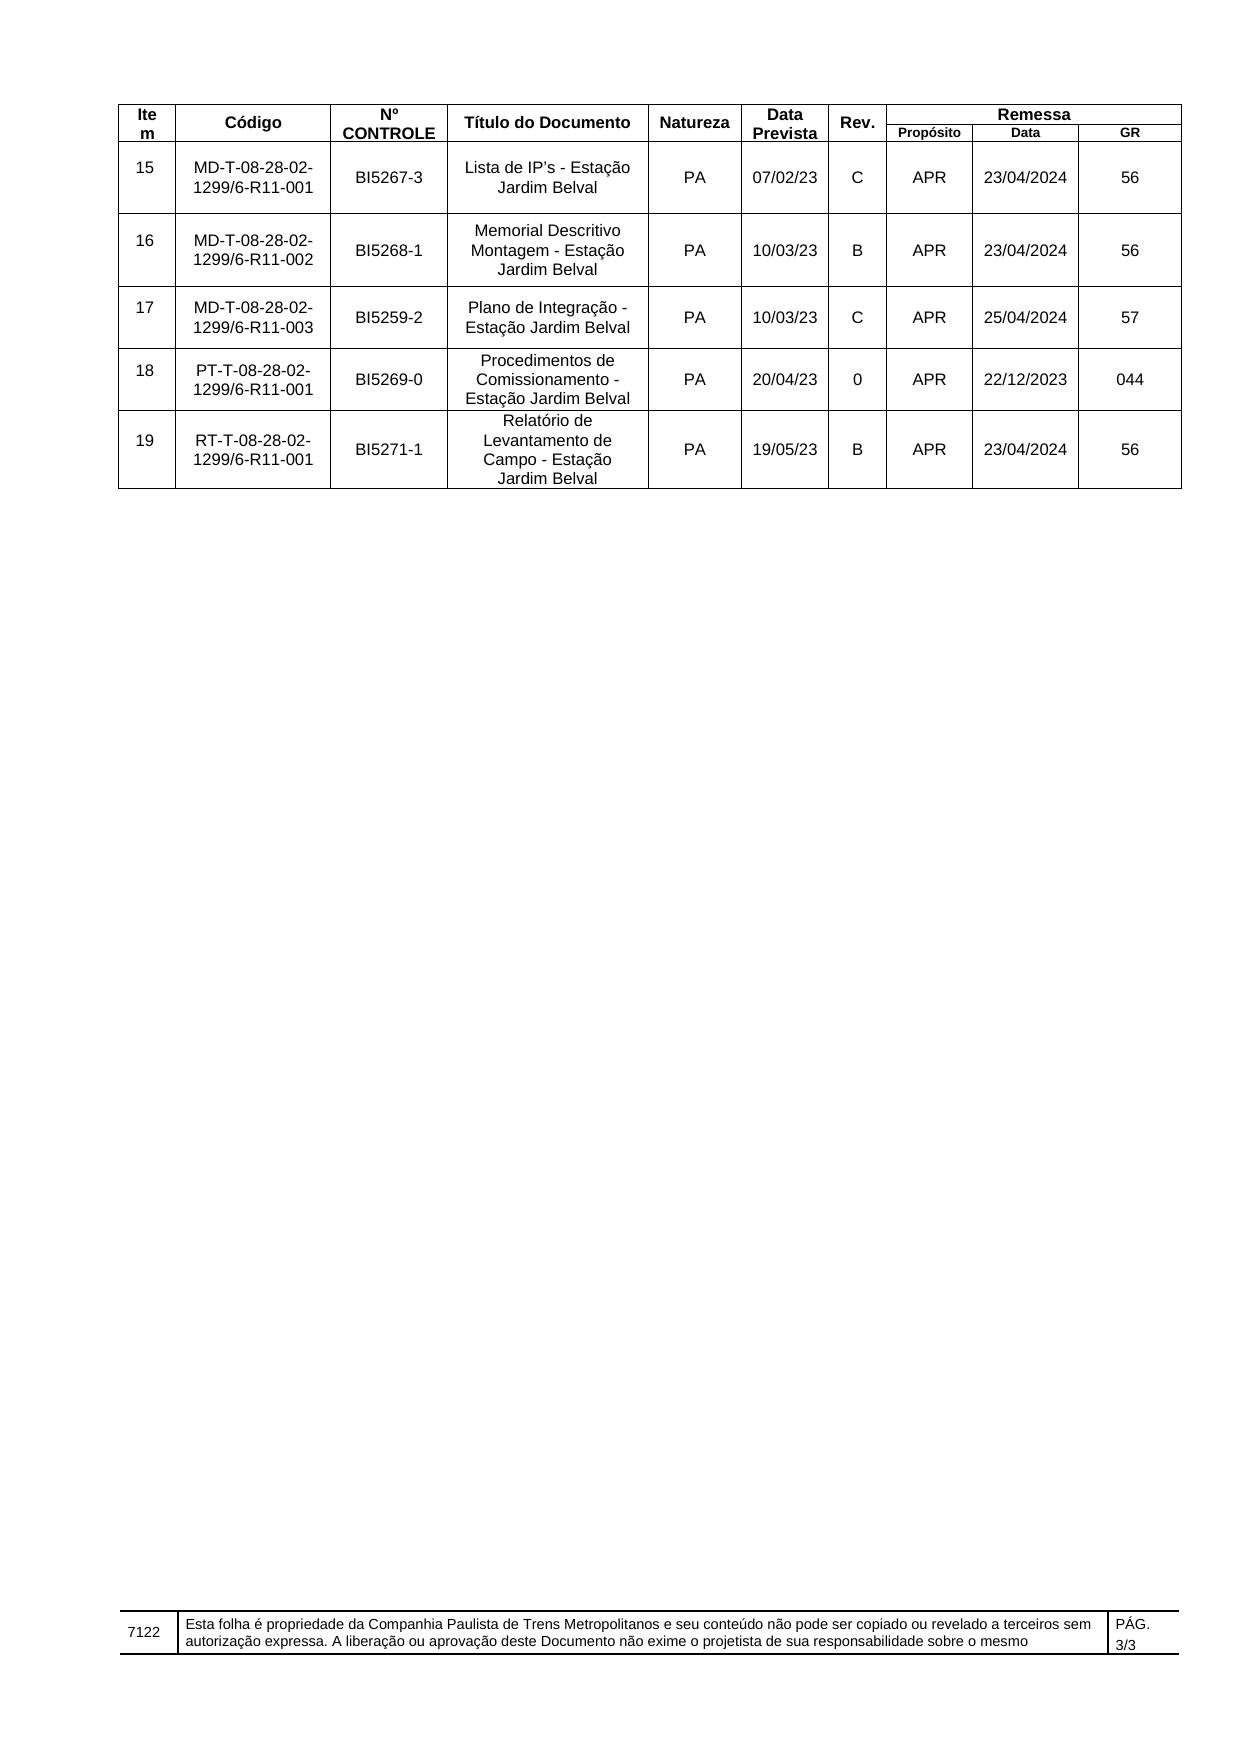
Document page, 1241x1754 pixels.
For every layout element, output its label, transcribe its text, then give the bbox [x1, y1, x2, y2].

table_cell APR [887, 349, 972, 410]
table_cell 56 [1079, 142, 1181, 213]
table_cell APR [887, 214, 972, 286]
table_header Título do Documento [448, 105, 648, 141]
table_cell APR [887, 411, 972, 488]
table_cell C [829, 142, 886, 213]
table_cell Lista de IP’s - Estação Jardim Belval [448, 142, 648, 213]
table_cell BI5267-3 [331, 142, 447, 213]
table_cell PA [649, 349, 741, 410]
table_cell RT-T-08-28-02-1299/6-R11-001 [176, 411, 330, 488]
table_cell 19/05/23 [742, 411, 828, 488]
table_cell BI5269-0 [331, 349, 447, 410]
table_cell 25/04/2024 [973, 287, 1078, 348]
table_cell [119, 349, 175, 410]
table_cell MD-T-08-28-02-1299/6-R11-001 [176, 142, 330, 213]
table_cell 57 [1079, 287, 1181, 348]
table_header Rev. [829, 105, 886, 141]
table_cell 044 [1079, 349, 1181, 410]
table_cell Propósito [887, 125, 972, 141]
table_cell APR [887, 287, 972, 348]
table_cell 23/04/2024 [973, 411, 1078, 488]
table_header Nº CONTROLE [331, 105, 447, 141]
table_cell Relatório de Levantamento de Campo - Estação Jardim Belval [448, 411, 648, 488]
table_cell 10/03/23 [742, 214, 828, 286]
table_cell 56 [1079, 411, 1181, 488]
table_header Item [119, 105, 175, 141]
table_cell C [829, 287, 886, 348]
table_cell APR [887, 142, 972, 213]
table_cell [119, 142, 175, 213]
table_header Natureza [649, 105, 741, 141]
table_cell [119, 411, 175, 488]
table_cell 0 [829, 349, 886, 410]
table_cell PT-T-08-28-02-1299/6-R11-001 [176, 349, 330, 410]
table_cell 10/03/23 [742, 287, 828, 348]
table_cell MD-T-08-28-02-1299/6-R11-002 [176, 214, 330, 286]
table_cell 07/02/23 [742, 142, 828, 213]
table_cell MD-T-08-28-02-1299/6-R11-003 [176, 287, 330, 348]
table_cell BI5259-2 [331, 287, 447, 348]
table_cell 22/12/2023 [973, 349, 1078, 410]
table_cell 23/04/2024 [973, 142, 1078, 213]
table_header Código [176, 105, 330, 141]
table_header Data Prevista [742, 105, 828, 141]
table_cell 56 [1079, 214, 1181, 286]
table_cell Plano de Integração - Estação Jardim Belval [448, 287, 648, 348]
table_cell BI5268-1 [331, 214, 447, 286]
table_cell Data [973, 125, 1078, 141]
table_cell 23/04/2024 [973, 214, 1078, 286]
table_cell GR [1079, 125, 1181, 141]
table_cell PA [649, 142, 741, 213]
table_cell PA [649, 287, 741, 348]
table_cell PA [649, 214, 741, 286]
table_cell B [829, 214, 886, 286]
table_cell PA [649, 411, 741, 488]
table_cell [119, 214, 175, 286]
table_header Remessa [887, 105, 1181, 124]
table_cell [119, 287, 175, 348]
table_cell Procedimentos de Comissionamento - Estação Jardim Belval [448, 349, 648, 410]
table_cell 20/04/23 [742, 349, 828, 410]
table_cell B [829, 411, 886, 488]
table_cell BI5271-1 [331, 411, 447, 488]
table_cell Memorial Descritivo Montagem - Estação Jardim Belval [448, 214, 648, 286]
